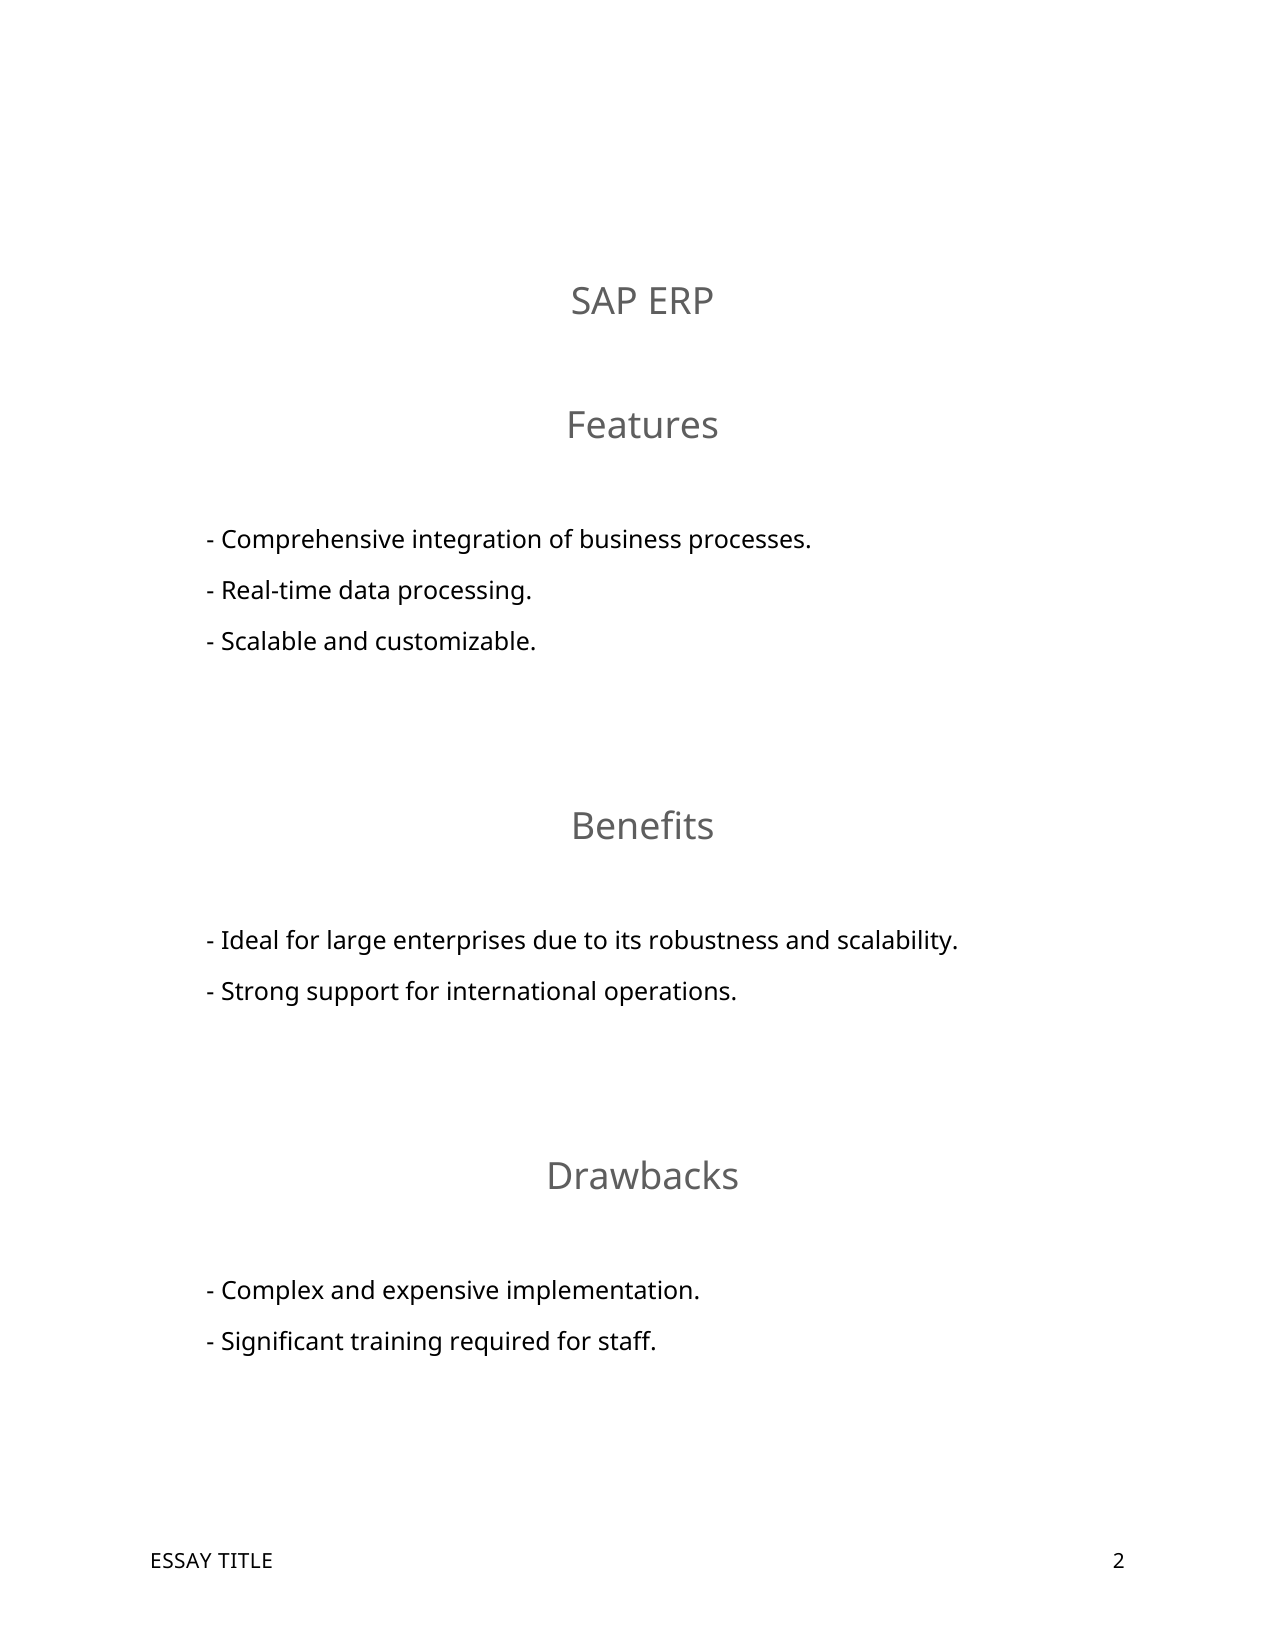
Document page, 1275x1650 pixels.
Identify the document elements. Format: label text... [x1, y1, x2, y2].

text - Complex and expensive implementation. [150, 1273, 1125, 1307]
text - Comprehensive integration of business processes. [150, 522, 1125, 556]
text - Real-time data processing. [150, 573, 1125, 607]
subtitle Benefits [150, 799, 1125, 850]
subtitle Drawbacks [150, 1149, 1125, 1200]
text - Strong support for international operations. [150, 974, 1125, 1008]
text - Ideal for large enterprises due to its robustness and scalability. [150, 923, 1125, 957]
text - Scalable and customizable. [150, 624, 1125, 658]
text - Significant training required for staff. [150, 1324, 1125, 1358]
subtitle Features [150, 398, 1125, 449]
subtitle SAP ERP [150, 274, 1125, 325]
